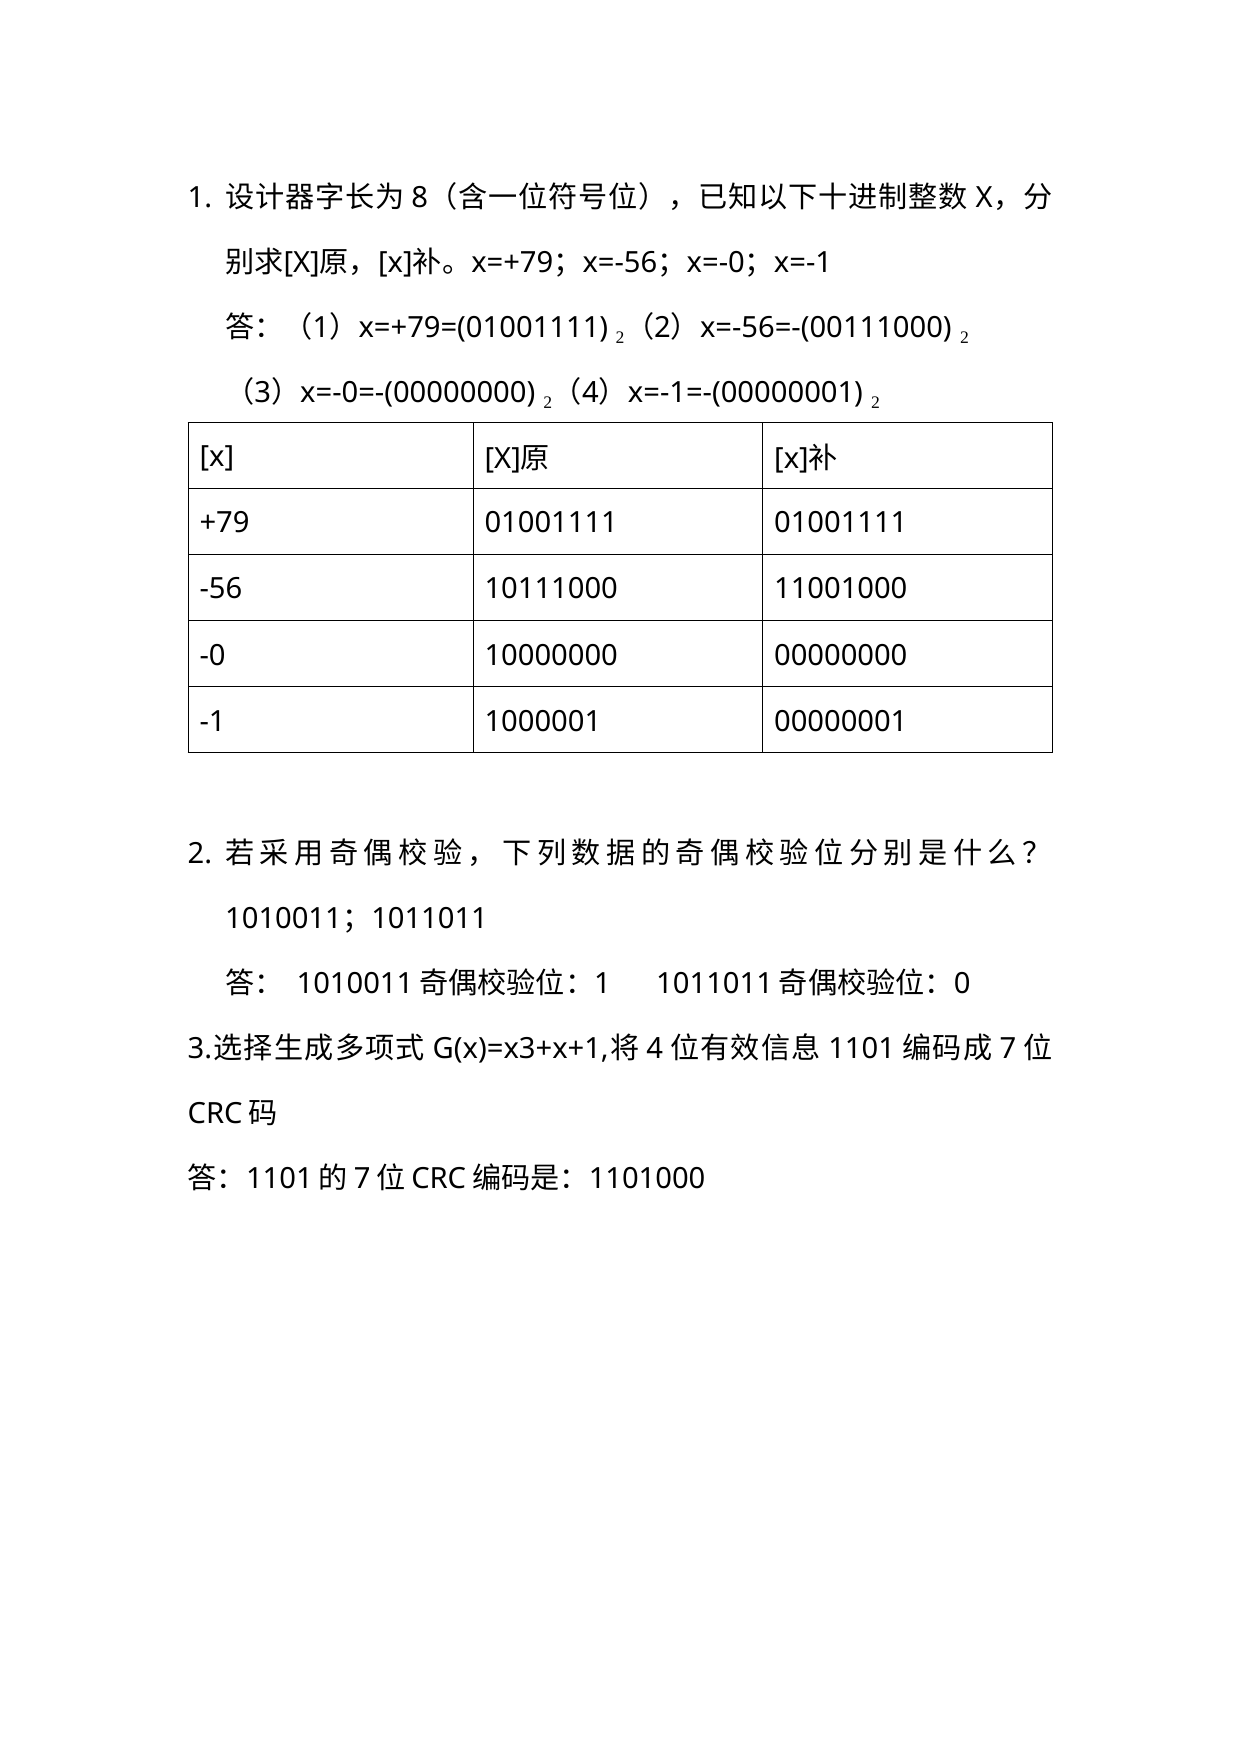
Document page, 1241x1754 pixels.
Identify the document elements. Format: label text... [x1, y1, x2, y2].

text 答：1101的7位CRC编码是：1101000 [187, 1143, 1053, 1208]
table_cell -0 [189, 621, 473, 686]
table_header [x] [189, 423, 473, 488]
list 答：（1）x=+79=(01001111) ₂（2）x=-56=-(00111000) ₂ [225, 292, 1053, 357]
table_header [x]补 [763, 423, 1052, 488]
table_cell 11001000 [763, 555, 1052, 620]
list 若采用奇偶校验，下列数据的奇偶校验位分别是什么？1010011；1011011 [187, 818, 1053, 948]
table_cell -1 [189, 687, 473, 752]
list 设计器字长为8（含一位符号位），已知以下十进制整数X，分别求[X]原，[x]补。x=+79；x=-56；x=-0；x=-1 [187, 162, 1053, 292]
list 答： 1010011奇偶校验位：1 1011011奇偶校验位：0 [225, 948, 1053, 1013]
table_cell 00000000 [763, 621, 1052, 686]
table_cell +79 [189, 489, 473, 554]
table_header [X]原 [474, 423, 762, 488]
table_cell 10000000 [474, 621, 762, 686]
table_cell -56 [189, 555, 473, 620]
text 3.选择生成多项式G(x)=x3+x+1,将4位有效信息1101编码成7位CRC码 [187, 1013, 1053, 1143]
table_cell 01001111 [763, 489, 1052, 554]
table_cell 1000001 [474, 687, 762, 752]
table_cell 01001111 [474, 489, 762, 554]
table_cell 10111000 [474, 555, 762, 620]
table_cell 00000001 [763, 687, 1052, 752]
list （3）x=-0=-(00000000) ₂（4）x=-1=-(00000001) ₂ [225, 357, 1053, 422]
